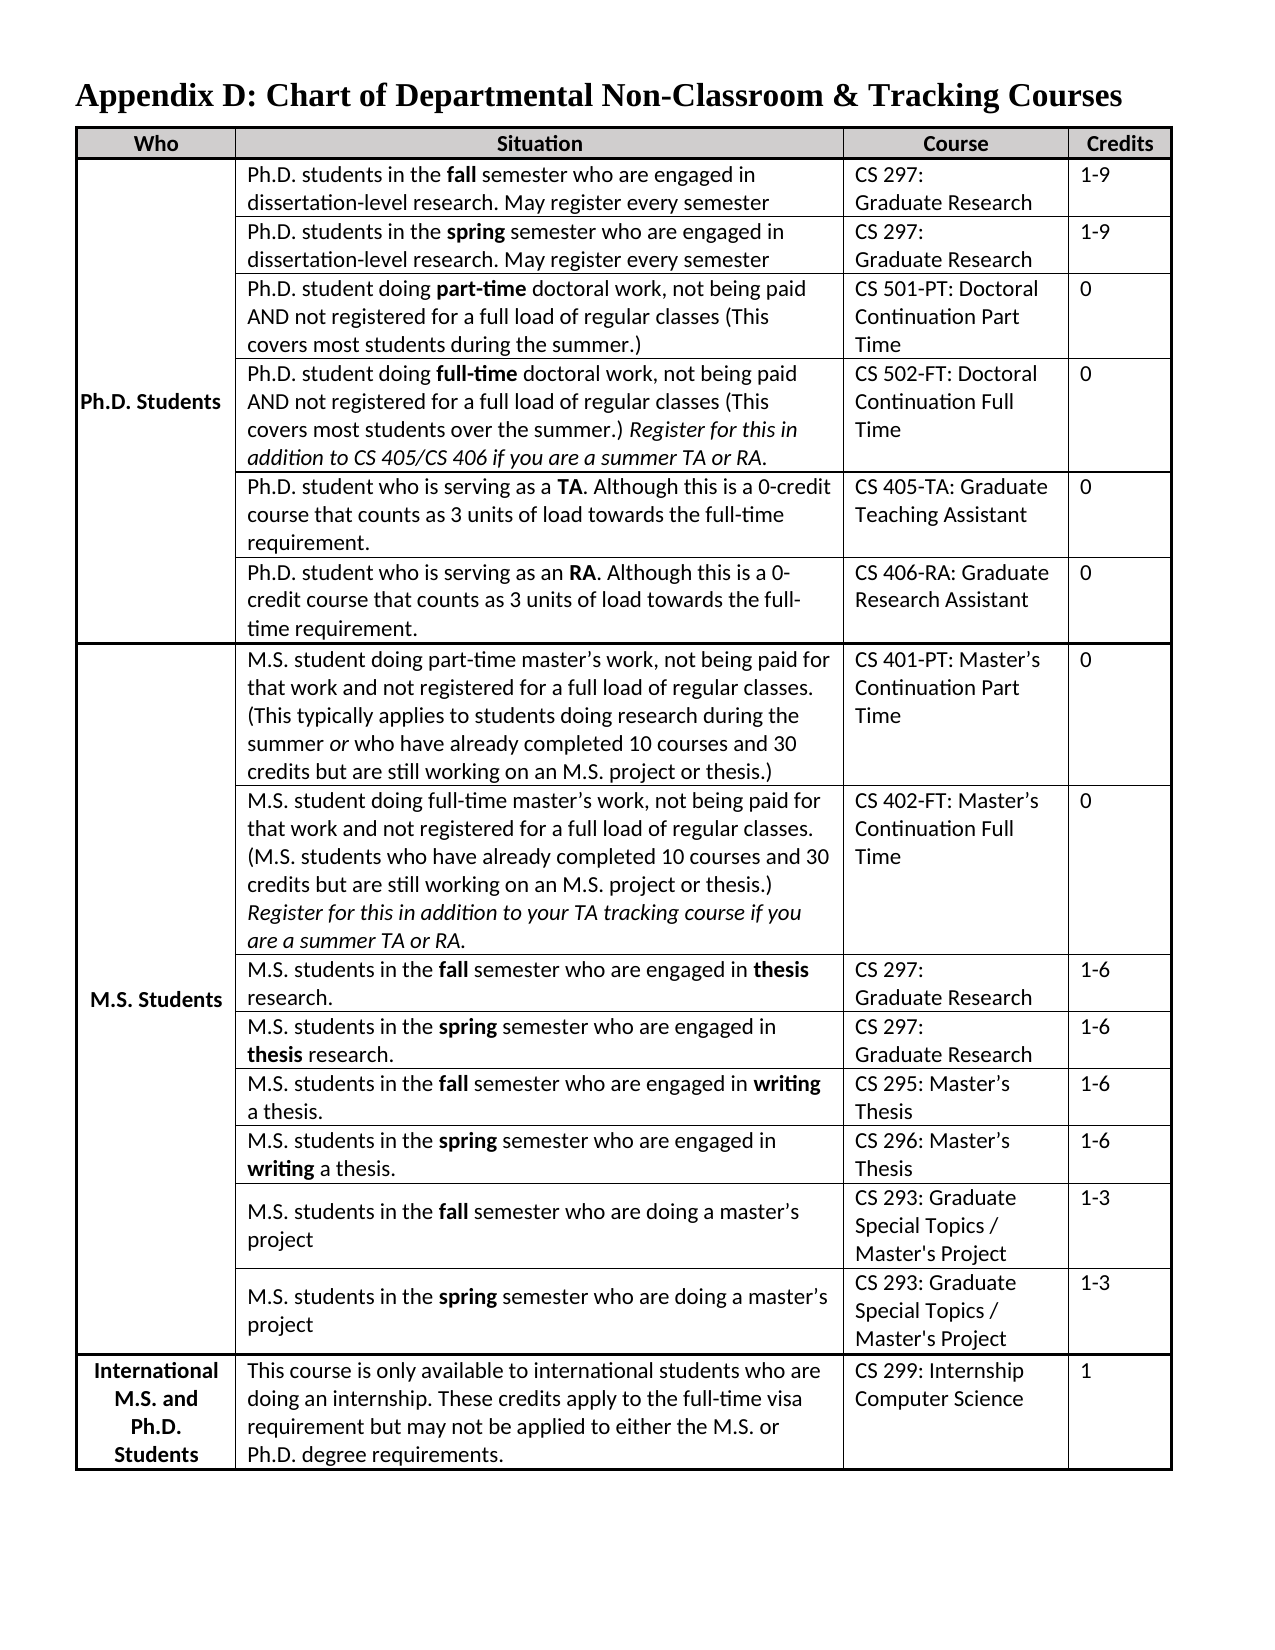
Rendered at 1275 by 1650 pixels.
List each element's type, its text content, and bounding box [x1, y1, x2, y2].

table_cell CS 297: Graduate Research [844, 1012, 1068, 1068]
subtitle Appendix D: Chart of Departmental Non-Classroom & Tracking Courses [75, 75, 1196, 113]
table_cell 0 [1069, 558, 1170, 642]
table_cell 0 [1069, 645, 1170, 785]
table_cell 1-9 [1069, 160, 1170, 216]
table_cell 0 [1069, 473, 1170, 557]
table_cell Ph.D. Students [78, 160, 235, 642]
table_cell 1-3 [1069, 1184, 1170, 1267]
table_cell Ph.D. student who is serving as an RA. Although this is a 0-credit course that counts as 3 units of load towards the full-time requirement. [236, 558, 843, 642]
table_cell Ph.D. student doing full-time doctoral work, not being paid AND not registered for a full load of regular classes (This covers most students over the summer.) Register for this in addition to CS 405/CS 406 if you are a summer TA or RA. [236, 359, 843, 471]
table_cell CS 297: Graduate Research [844, 160, 1068, 216]
table_cell 1-6 [1069, 1012, 1170, 1068]
table_cell 0 [1069, 274, 1170, 358]
table_cell M.S. students in the spring semester who are doing a master’s project [236, 1269, 843, 1353]
table_cell 0 [1069, 786, 1170, 954]
table_cell 1-6 [1069, 955, 1170, 1011]
table_cell CS 296: Master’s Thesis [844, 1126, 1068, 1182]
table_cell Ph.D. students in the fall semester who are engaged in dissertation-level research. May register every semester [236, 160, 843, 216]
table_cell CS 299: Internship Computer Science [844, 1356, 1068, 1468]
table_header Who [78, 129, 235, 157]
table_cell CS 501-PT: Doctoral Continuation Part Time [844, 274, 1068, 358]
table_header Course [844, 129, 1068, 157]
table_cell International M.S. and Ph.D. Students [78, 1356, 235, 1468]
table_cell CS 297: Graduate Research [844, 955, 1068, 1011]
table_cell Ph.D. students in the spring semester who are engaged in dissertation-level research. May register every semester [236, 217, 843, 273]
table_cell Ph.D. student who is serving as a TA. Although this is a 0-credit course that counts as 3 units of load towards the full-time requirement. [236, 473, 843, 557]
table_cell M.S. student doing part-time master’s work, not being paid for that work and not registered for a full load of regular classes. (This typically applies to students doing research during the summer or who have already completed 10 courses and 30 credits but are still working on an M.S. project or thesis.) [236, 645, 843, 785]
table_header Situation [236, 129, 843, 157]
table_cell Ph.D. student doing part-time doctoral work, not being paid AND not registered for a full load of regular classes (This covers most students during the summer.) [236, 274, 843, 358]
table_cell CS 293: Graduate Special Topics / Master's Project [844, 1184, 1068, 1267]
table_cell M.S. students in the fall semester who are engaged in writing a thesis. [236, 1069, 843, 1125]
table_cell This course is only available to international students who are doing an internship. These credits apply to the full-time visa requirement but may not be applied to either the M.S. or Ph.D. degree requirements. [236, 1356, 843, 1468]
table_cell 1-6 [1069, 1126, 1170, 1182]
table_cell 1-9 [1069, 217, 1170, 273]
table_cell M.S. students in the spring semester who are engaged in thesis research. [236, 1012, 843, 1068]
table_cell CS 502-FT: Doctoral Continuation Full Time [844, 359, 1068, 471]
table_cell CS 402-FT: Master’s Continuation Full Time [844, 786, 1068, 954]
table_cell M.S. student doing full-time master’s work, not being paid for that work and not registered for a full load of regular classes. (M.S. students who have already completed 10 courses and 30 credits but are still working on an M.S. project or thesis.) Register for this in addition to your TA tracking course if you are a summer TA or RA. [236, 786, 843, 954]
table_cell M.S. students in the spring semester who are engaged in writing a thesis. [236, 1126, 843, 1182]
table_cell 1-3 [1069, 1269, 1170, 1353]
table_cell CS 405-TA: Graduate Teaching Assistant [844, 473, 1068, 557]
table_cell CS 293: Graduate Special Topics / Master's Project [844, 1269, 1068, 1353]
table_cell M.S. Students [78, 645, 235, 1353]
table_cell 0 [1069, 359, 1170, 471]
table_cell CS 401-PT: Master’s Continuation Part Time [844, 645, 1068, 785]
table_cell 1 [1069, 1356, 1170, 1468]
table_cell CS 297: Graduate Research [844, 217, 1068, 273]
table_header Credits [1069, 129, 1170, 157]
table_cell CS 406-RA: Graduate Research Assistant [844, 558, 1068, 642]
table_cell M.S. students in the fall semester who are engaged in thesis research. [236, 955, 843, 1011]
table_cell 1-6 [1069, 1069, 1170, 1125]
table_cell M.S. students in the fall semester who are doing a master’s project [236, 1184, 843, 1267]
table_cell CS 295: Master’s Thesis [844, 1069, 1068, 1125]
